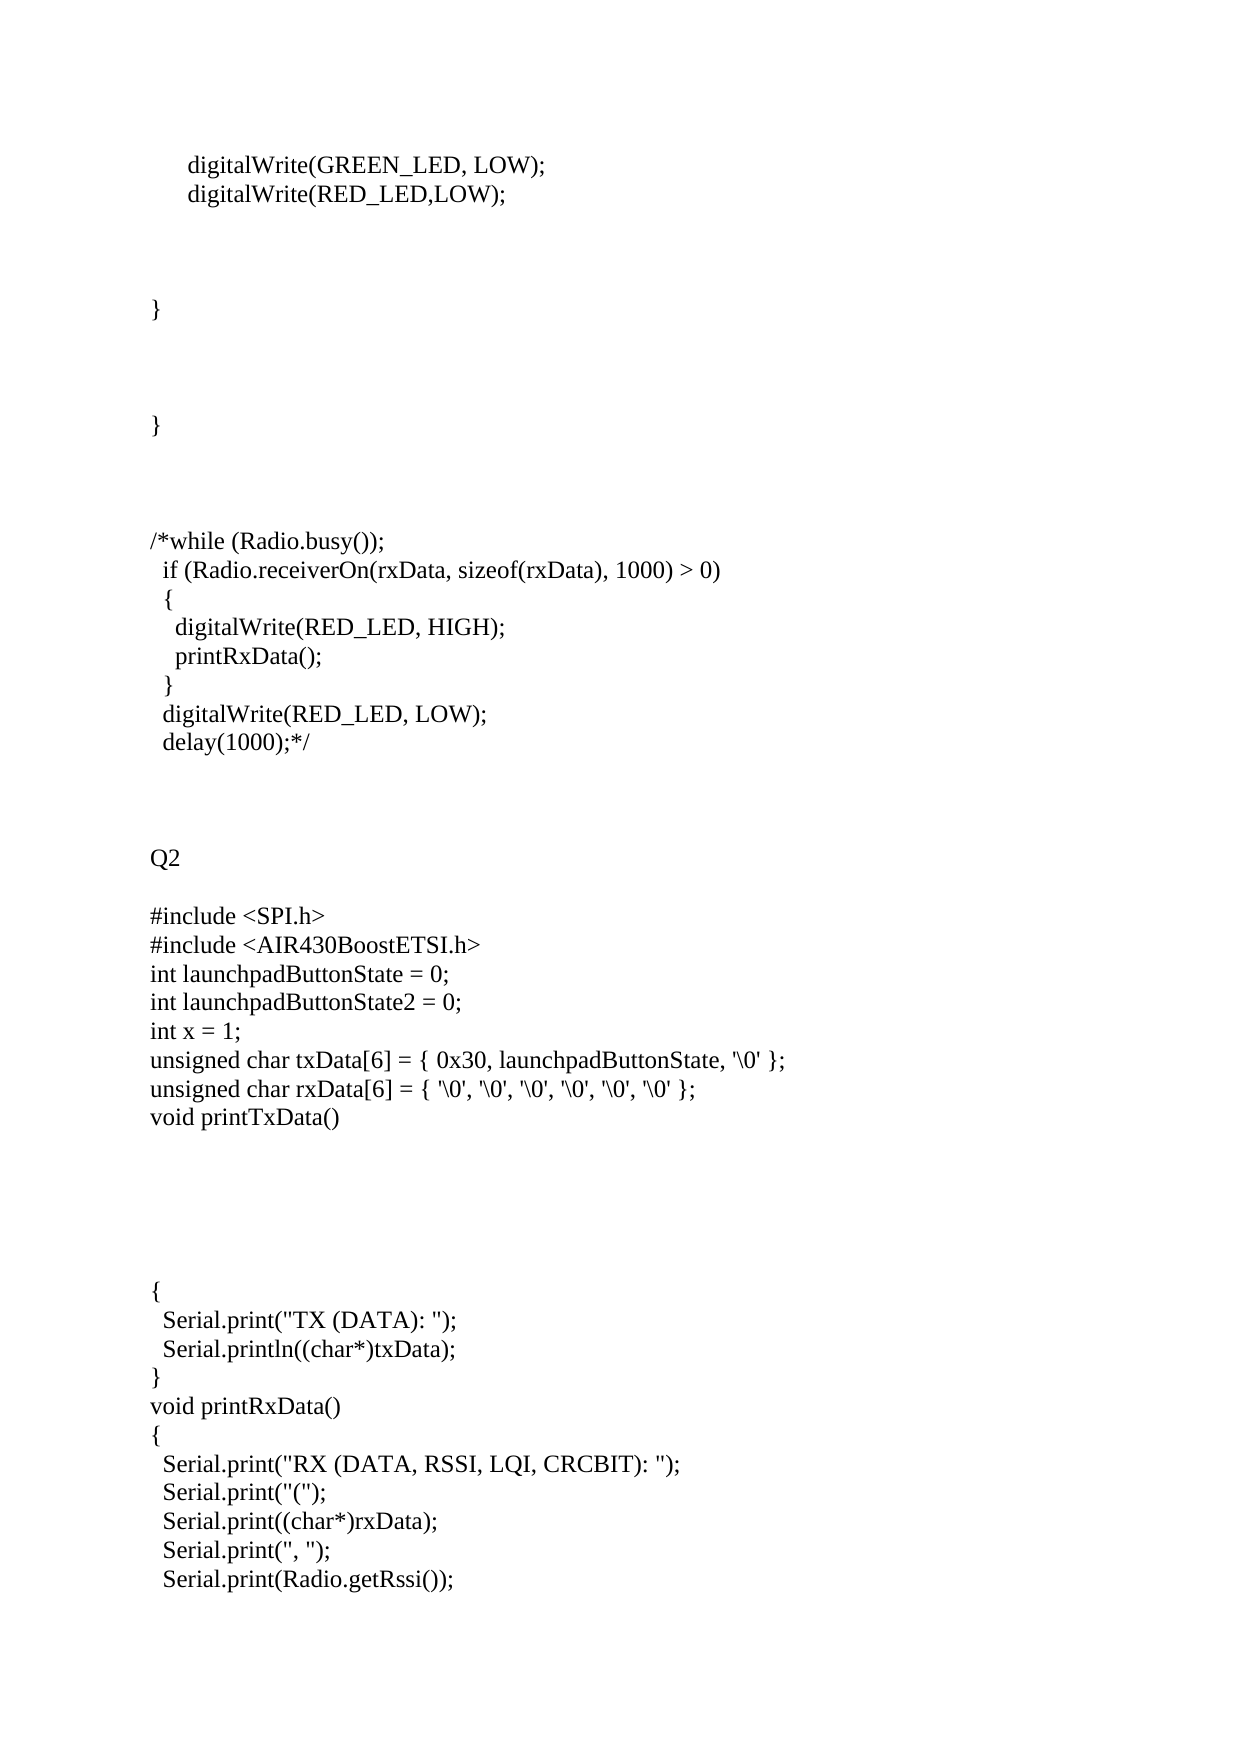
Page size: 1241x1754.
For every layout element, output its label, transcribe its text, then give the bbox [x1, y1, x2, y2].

text /*while (Radio.busy()); if (Radio.receiverOn(rxData, sizeof(rxData), 1000) > 0) { digitalWrite(RED_LED, HIGH); printRxData(); } digitalWrite(RED_LED, LOW); delay(1000);*/ [150, 526, 1090, 756]
text Q2 [150, 843, 1090, 872]
text } [150, 294, 1090, 323]
text digitalWrite(GREEN_LED, LOW); digitalWrite(RED_LED,LOW); [150, 150, 1090, 207]
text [150, 1276, 1090, 1592]
text #include <SPI.h> #include <AIR430BoostETSI.h> int launchpadButtonState = 0; int launchpadButtonState2 = 0; int x = 1; unsigned char txData[6] = { 0x30, launchpadButtonState, '\0' }; unsigned char rxData[6] = { '\0', '\0', '\0', '\0', '\0', '\0' }; void printTxData() [150, 901, 1090, 1131]
text } [150, 410, 1090, 439]
